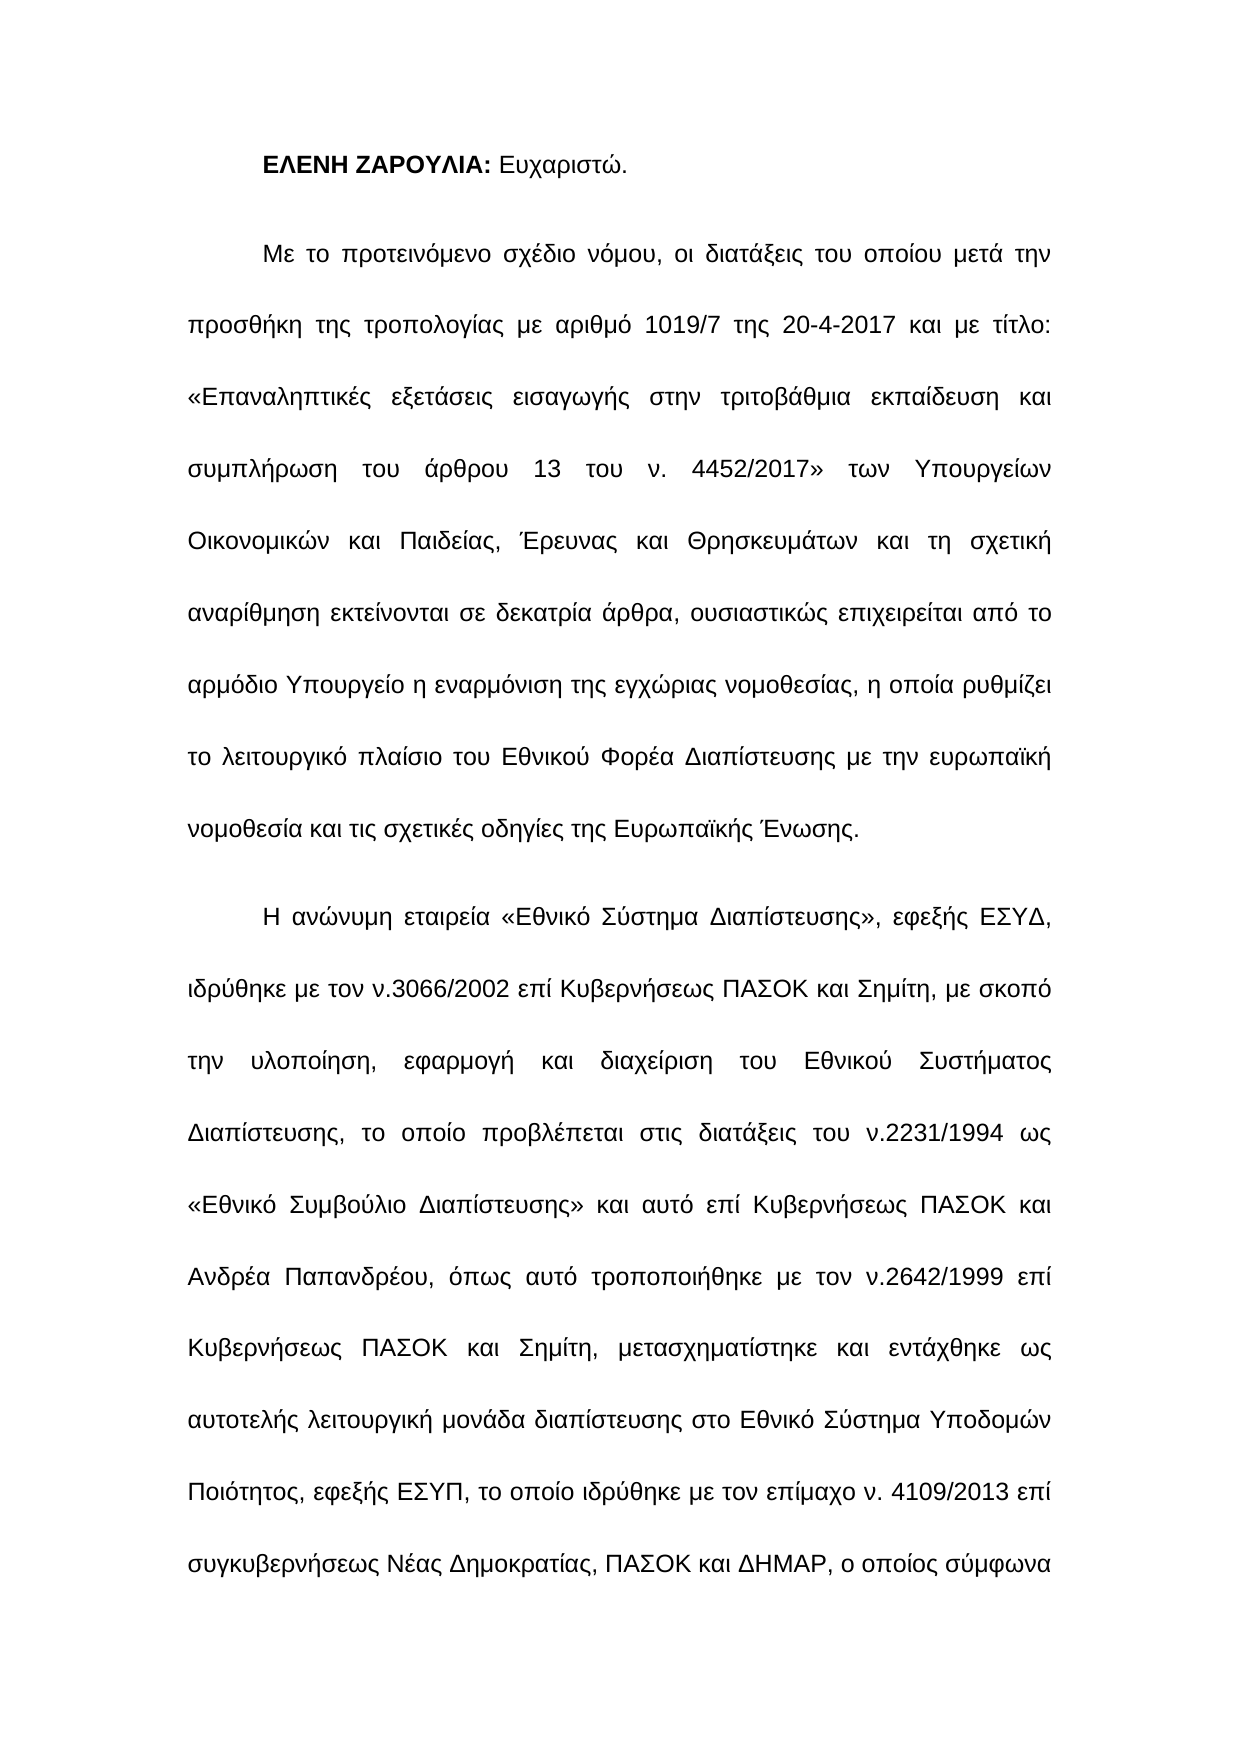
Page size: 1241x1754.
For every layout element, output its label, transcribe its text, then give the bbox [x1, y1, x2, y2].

text Με το προτεινόμενο σχέδιο νόμου, οι διατάξεις του οποίου μετά την προσθήκη της τροπολογίας με αριθμό 1019/7 της 20-4-2017 και με τίτλο: «Επαναληπτικές εξετάσεις εισαγωγής στην τριτοβάθμια εκπαίδευση και συμπλήρωση του άρθρου 13 του ν. 4452/2017» των Υπουργείων Οικονομικών και Παιδείας, Έρευνας και Θρησκευμάτων και τη σχετική αναρίθμηση εκτείνονται σε δεκατρία άρθρα, ουσιαστικώς επιχειρείται από το αρμόδιο Υπουργείο η εναρμόνιση της εγχώριας νομοθεσίας, η οποία ρυθμίζει το λειτουργικό πλαίσιο του Εθνικού Φορέα Διαπίστευσης με την ευρωπαϊκή νομοθεσία και τις σχετικές οδηγίες της Ευρωπαϊκής Ένωσης. [187, 238, 1053, 842]
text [187, 902, 1053, 1578]
text ΕΛΕΝΗ ΖΑΡΟΥΛΙΑ: Ευχαριστώ. [187, 150, 1053, 179]
